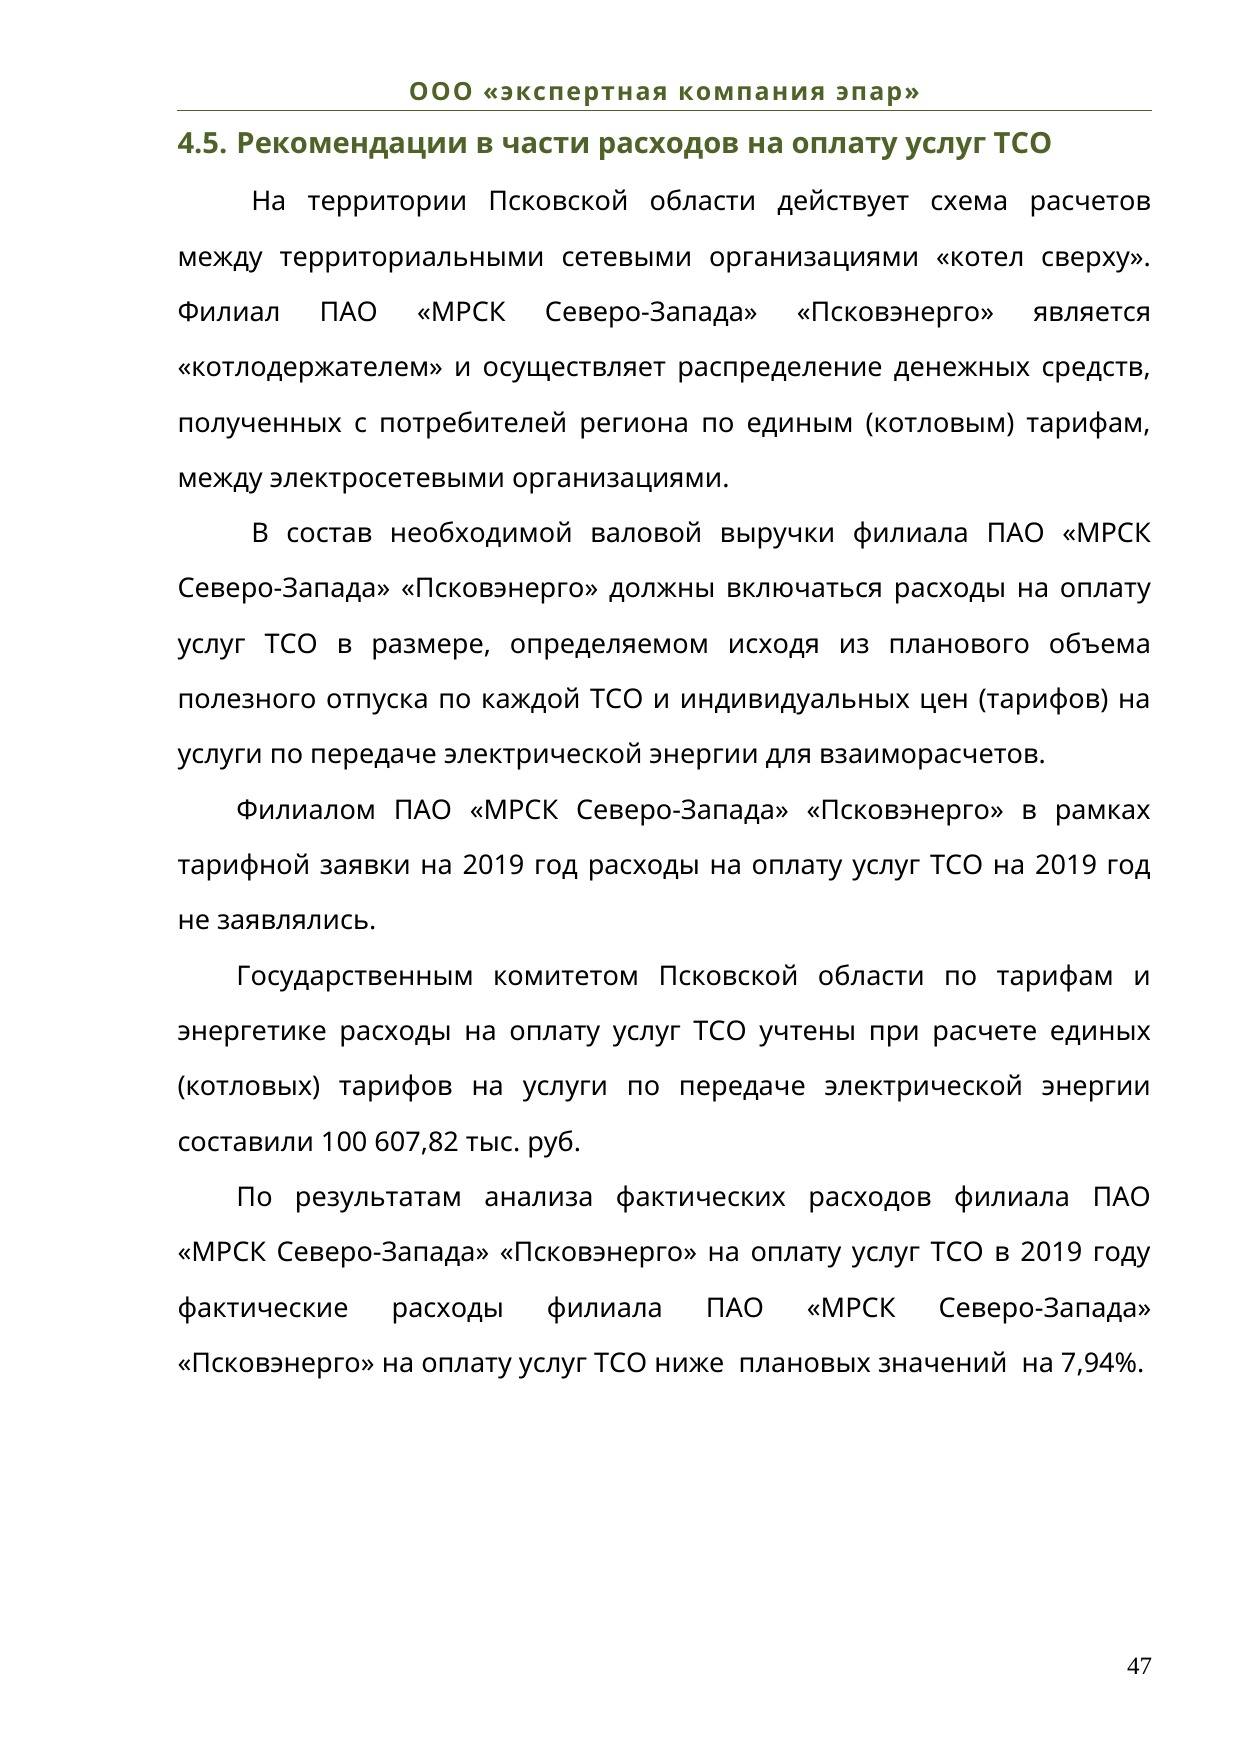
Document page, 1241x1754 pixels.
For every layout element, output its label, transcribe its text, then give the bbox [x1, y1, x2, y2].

text В состав необходимой валовой выручки филиала ПАО «МРСК Северо-Запада» «Псковэнерго» должны включаться расходы на оплату услуг ТСО в размере, определяемом исходя из планового объема полезного отпуска по каждой ТСО и индивидуальных цен (тарифов) на услуги по передаче электрической энергии для взаиморасчетов. [177, 514, 1152, 772]
text Филиалом ПАО «МРСК Северо-Запада» «Псковэнерго» в рамках тарифной заявки на 2019 год расходы на оплату услуг ТСО на 2019 год не заявлялись. [177, 790, 1152, 938]
text На территории Псковской области действует схема расчетов между территориальными сетевыми организациями «котел сверху». Филиал ПАО «МРСК Северо-Запада» «Псковэнерго» является «котлодержателем» и осуществляет распределение денежных средств, полученных с потребителей региона по единым (котловым) тарифам, между электросетевыми организациями. [177, 182, 1152, 495]
text Государственным комитетом Псковской области по тарифам и энергетике расходы на оплату услуг ТСО учтены при расчете единых (котловых) тарифов на услуги по передаче электрической энергии составили 100 607,82 тыс. руб. [177, 956, 1152, 1159]
text По результатам анализа фактических расходов филиала ПАО «МРСК Северо-Запада» «Псковэнерго» на оплату услуг ТСО в 2019 году фактические расходы филиала ПАО «МРСК Северо-Запада» «Псковэнерго» на оплату услуг ТСО ниже плановых значений на 7,94%. [177, 1177, 1152, 1380]
subtitle Рекомендации в части расходов на оплату услуг ТСО [177, 122, 1152, 162]
